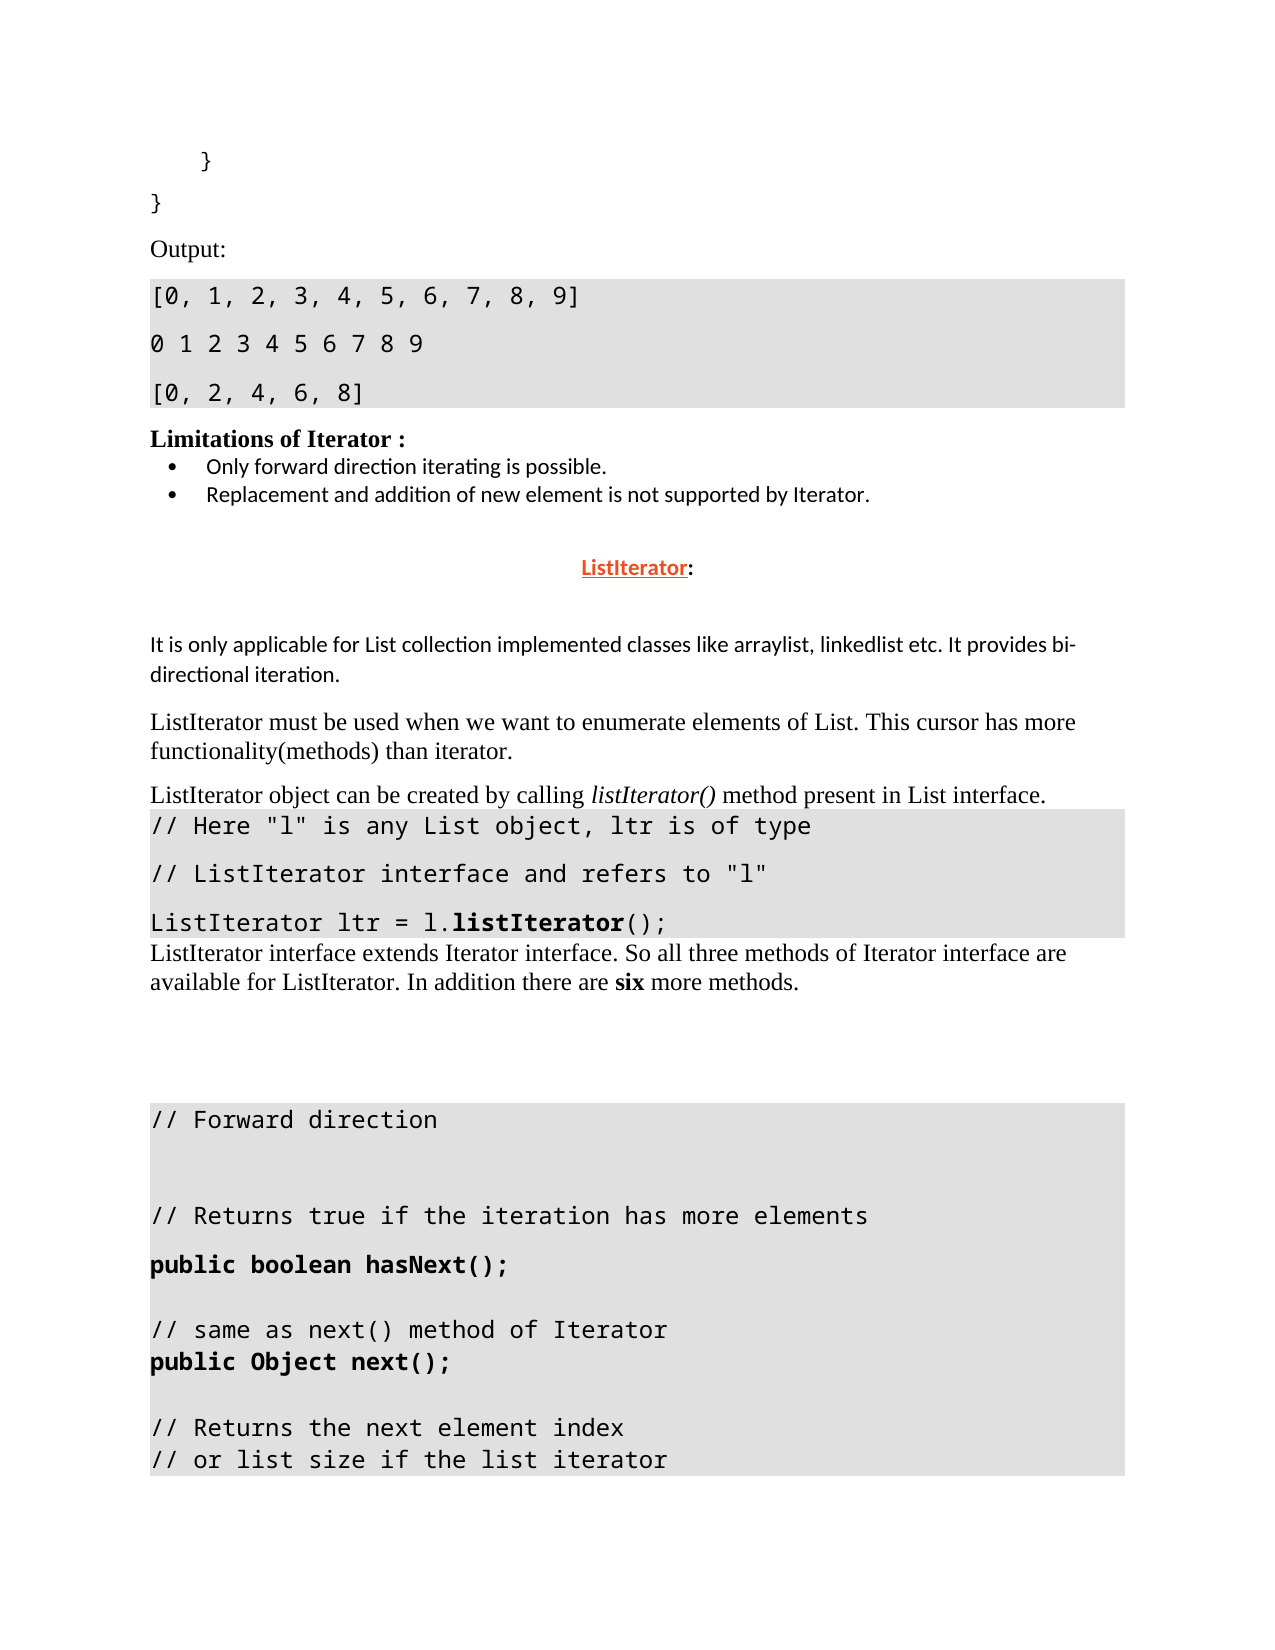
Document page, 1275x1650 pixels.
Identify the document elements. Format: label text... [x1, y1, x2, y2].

list Replacement and addition of new element is not supported by Iterator. [169, 480, 1125, 508]
text ListIterator ltr = l.listIterator(); [150, 905, 1125, 938]
text public boolean hasNext(); [150, 1247, 1125, 1280]
text // Returns true if the iteration has more elements [150, 1199, 1125, 1232]
text [0, 2, 4, 6, 8] [150, 375, 1125, 408]
text ListIterator: [150, 553, 1125, 581]
list Only forward direction iterating is possible. [169, 452, 1125, 480]
text // Here "l" is any List object, ltr is of type [150, 809, 1125, 841]
text // Returns the next element index [150, 1410, 1125, 1443]
text // or list size if the list iterator [150, 1443, 1125, 1476]
text // Forward direction [150, 1103, 1125, 1135]
text [0, 1, 2, 3, 4, 5, 6, 7, 8, 9] [150, 279, 1125, 312]
text Limitations of Iterator : [150, 424, 1125, 452]
text // ListIterator interface and refers to "l" [150, 857, 1125, 890]
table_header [150, 150, 1087, 234]
text ListIterator object can be created by calling listIterator() method present in List interface. [150, 780, 1125, 809]
text 0 1 2 3 4 5 6 7 8 9 [150, 327, 1125, 360]
text public Object next(); [150, 1345, 1125, 1378]
text It is only applicable for List collection implemented classes like arraylist, linkedlist etc. It provides bi-directional iteration. [150, 600, 1125, 688]
text // same as next() method of Iterator [150, 1313, 1125, 1345]
text Output: [150, 234, 1125, 263]
text ListIterator interface extends Iterator interface. So all three methods of Iterator interface are available for ListIterator. In addition there are six more methods. [150, 938, 1125, 995]
text ListIterator must be used when we want to enumerate elements of List. This cursor has more functionality(methods) than iterator. [150, 707, 1125, 764]
